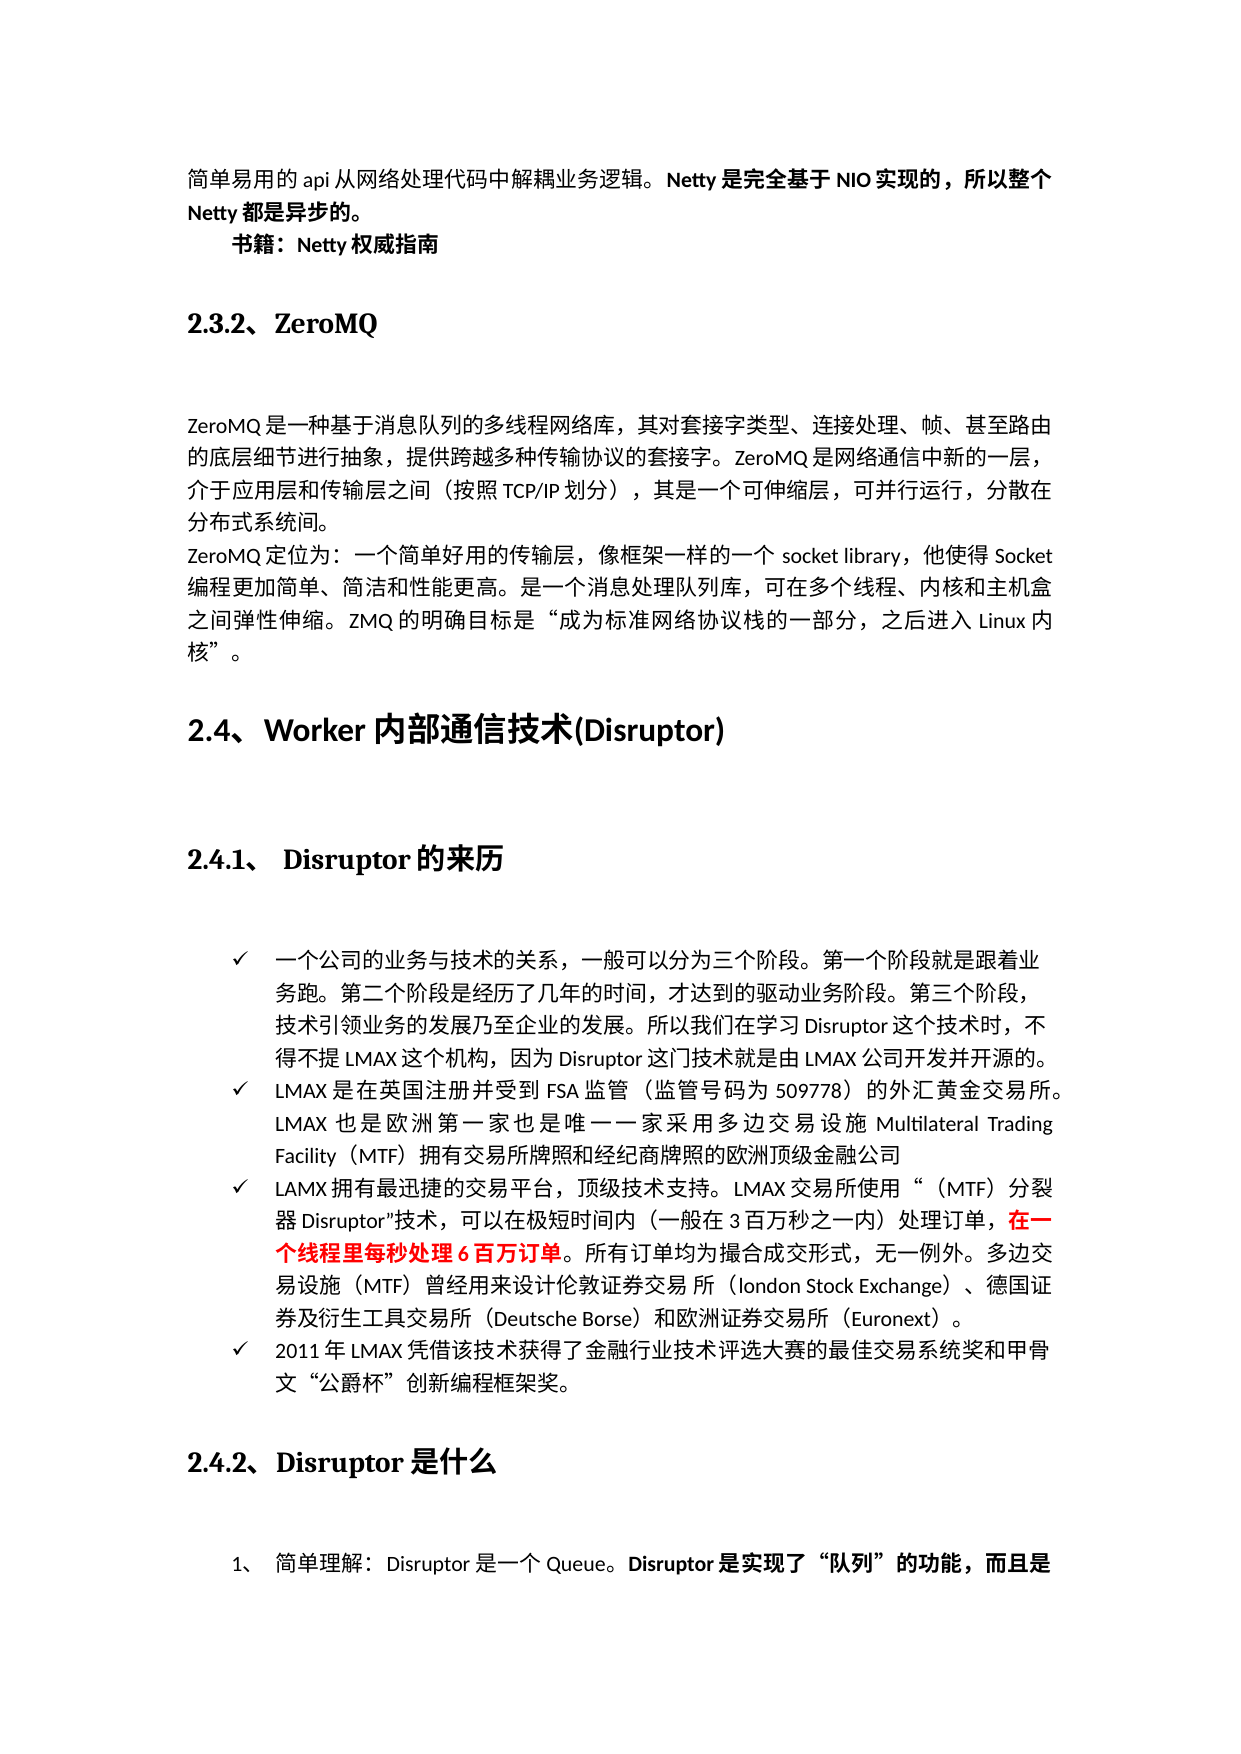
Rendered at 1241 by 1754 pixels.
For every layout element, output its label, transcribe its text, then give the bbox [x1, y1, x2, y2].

subtitle 2.4、Worker 内部通信技术(Disruptor) [187, 694, 1053, 759]
list LAMX拥有最迅捷的交易平台，顶级技术支持。LMAX交易所使用“（MTF）分裂器Disruptor”技术，可以在极短时间内（一般在3百万秒之一内）处理订单，在一个线程里每秒处理6百万订单。所有订单均为撮合成交形式，无一例外。多边交易设施（MTF）曾经用来设计伦敦证券交易 所（london Stock Exchange）、德国证券及衍生工具交易所（Deutsche Borse）和欧洲证券交易所（Euronext）。 [231, 1170, 1053, 1333]
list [231, 1546, 1053, 1578]
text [187, 162, 1053, 227]
text 书籍：Netty权威指南 [187, 227, 1053, 259]
subtitle 2.4.2、Disruptor是什么 [187, 1427, 1053, 1492]
list 一个公司的业务与技术的关系，一般可以分为三个阶段。第一个阶段就是跟着业务跑。第二个阶段是经历了几年的时间，才达到的驱动业务阶段。第三个阶段，技术引领业务的发展乃至企业的发展。所以我们在学习Disruptor这个技术时，不得不提LMAX这个机构，因为Disruptor这门技术就是由LMAX公司开发并开源的。 [231, 943, 1053, 1073]
text ZeroMQ是一种基于消息队列的多线程网络库，其对套接字类型、连接处理、帧、甚至路由的底层细节进行抽象，提供跨越多种传输协议的套接字。ZeroMQ是网络通信中新的一层，介于应用层和传输层之间（按照TCP/IP划分），其是一个可伸缩层，可并行运行，分散在分布式系统间。 [187, 407, 1053, 537]
list LMAX是在英国注册并受到FSA监管（监管号码为509778）的外汇黄金交易所。LMAX也是欧洲第一家也是唯一一家采用多边交易设施Multilateral Trading Facility（MTF）拥有交易所牌照和经纪商牌照的欧洲顶级金融公司 [231, 1073, 1053, 1170]
list 2011年LMAX凭借该技术获得了金融行业技术评选大赛的最佳交易系统奖和甲骨文“公爵杯”创新编程框架奖。 [231, 1333, 1053, 1398]
subtitle Disruptor的来历 [187, 824, 1053, 889]
text ZeroMQ定位为：一个简单好用的传输层，像框架一样的一个socket library，他使得Socket编程更加简单、简洁和性能更高。是一个消息处理队列库，可在多个线程、内核和主机盒之间弹性伸缩。ZMQ的明确目标是“成为标准网络协议栈的一部分，之后进入Linux内核”。 [187, 537, 1053, 667]
subtitle 2.3.2、ZeroMQ [187, 289, 1053, 354]
